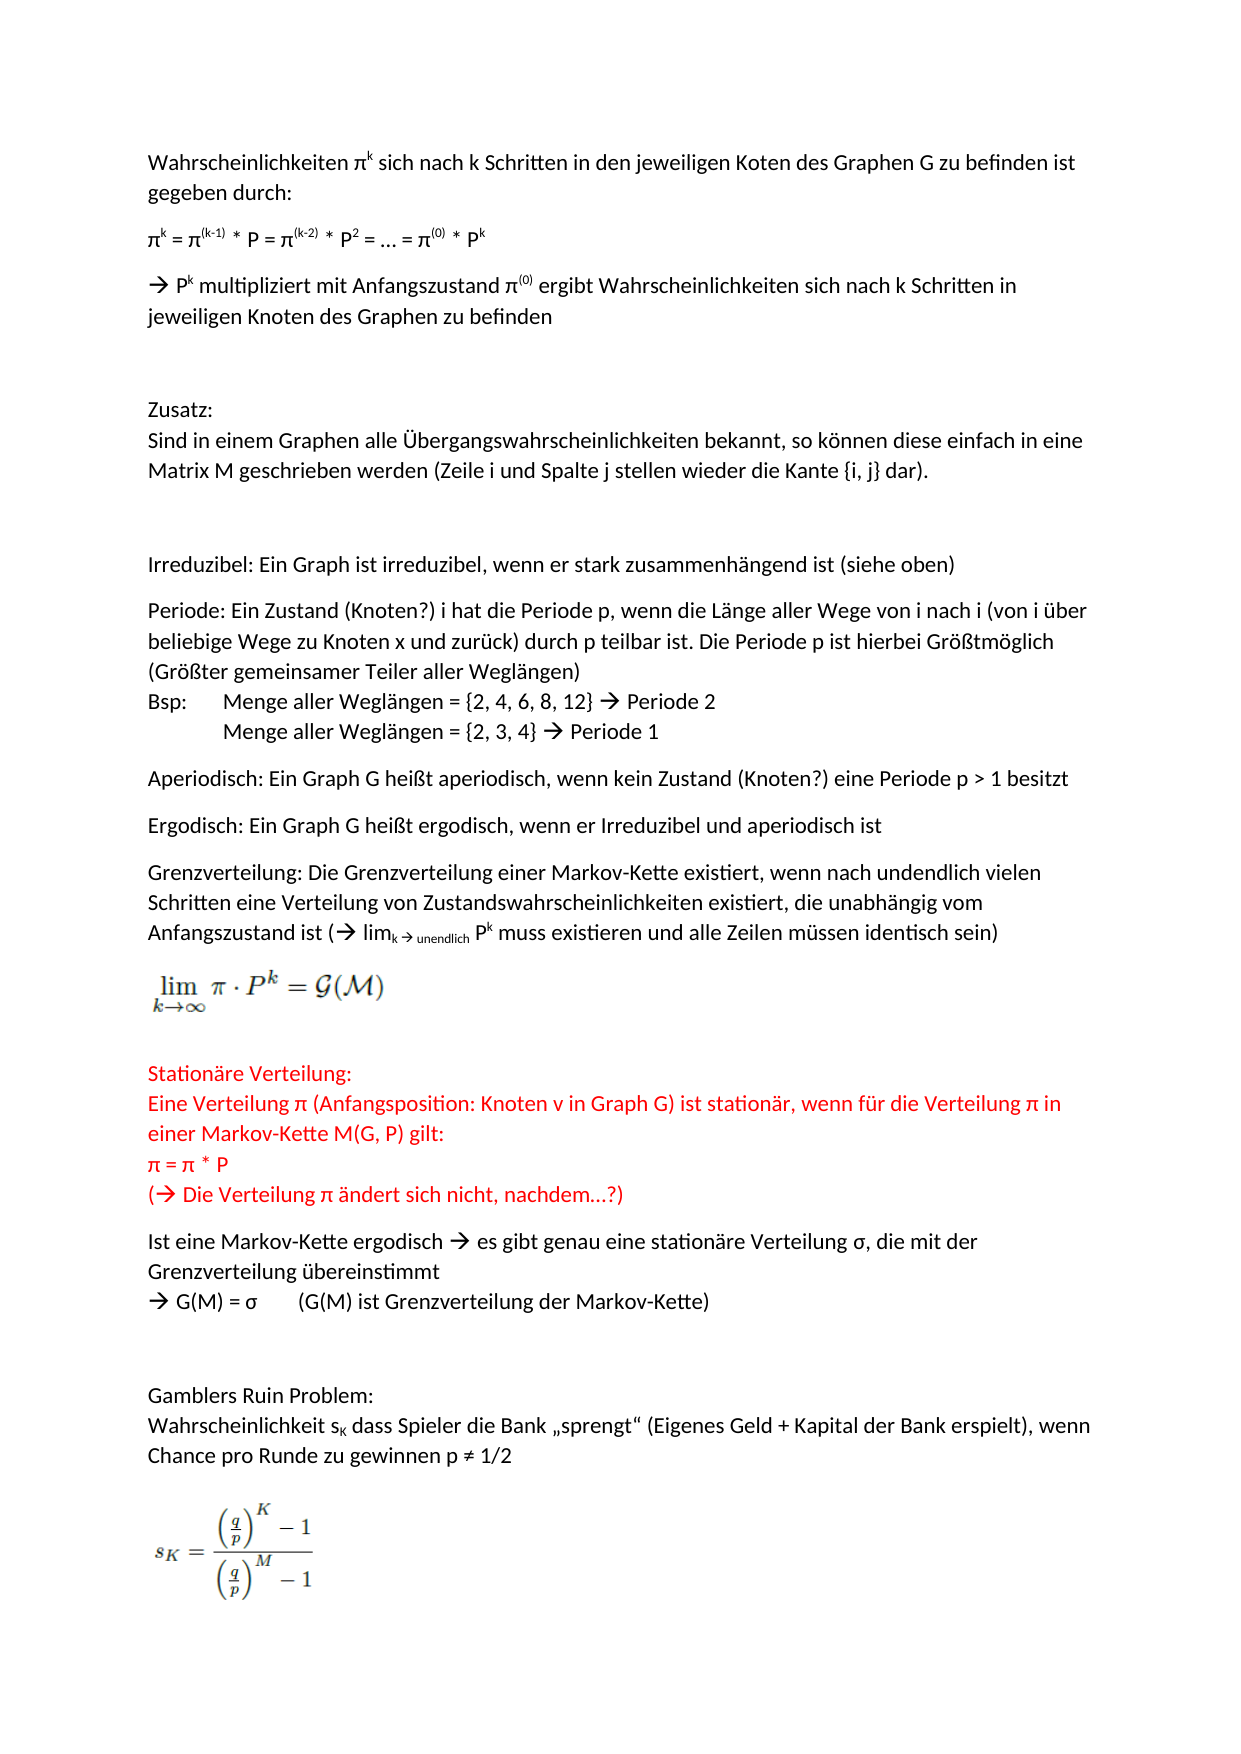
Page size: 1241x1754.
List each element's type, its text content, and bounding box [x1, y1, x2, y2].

picture [147, 954, 401, 1033]
text Gamblers Ruin Problem: Wahrscheinlichkeit sK dass Spieler die Bank „sprengt“ (Eigenes Geld + Kapital der Bank erspielt), wenn Chance pro Runde zu gewinnen p ≠ 1/2 [148, 1381, 1093, 1469]
text Aperiodisch: Ein Graph G heißt aperiodisch, wenn kein Zustand (Knoten?) eine Periode p > 1 besitzt [148, 764, 1093, 792]
text Periode: Ein Zustand (Knoten?) i hat die Periode p, wenn die Länge aller Wege von i nach i (von i über beliebige Wege zu Knoten x und zurück) durch p teilbar ist. Die Periode p ist hierbei Größtmöglich (Größter gemeinsamer Teiler aller Weglängen) Bsp: Menge aller Weglängen = {2, 4, 6, 8, 12} Periode 2 Menge aller Weglängen = {2, 3, 4} Periode 1 [148, 597, 1093, 745]
text Ist eine Markov-Kette ergodisch es gibt genau eine stationäre Verteilung σ, die mit der Grenzverteilung übereinstimmt G(M) = σ (G(M) ist Grenzverteilung der Markov-Kette) [148, 1227, 1093, 1315]
text πk = π(k-1) * P = π(k-2) * P2 = … = π(0) * Pk [148, 225, 1093, 253]
picture [147, 1489, 325, 1607]
text Pk multipliziert mit Anfangszustand π(0) ergibt Wahrscheinlichkeiten sich nach k Schritten in jeweiligen Knoten des Graphen zu befinden [148, 272, 1093, 330]
text Grenzverteilung: Die Grenzverteilung einer Markov-Kette existiert, wenn nach undendlich vielen Schritten eine Verteilung von Zustandswahrscheinlichkeiten existiert, die unabhängig vom Anfangszustand ist ( limk unendlich Pk muss existieren und alle Zeilen müssen identisch sein) [148, 858, 1093, 946]
text Irreduzibel: Ein Graph ist irreduzibel, wenn er stark zusammenhängend ist (siehe oben) [148, 550, 1093, 578]
text Wahrscheinlichkeiten πk sich nach k Schritten in den jeweiligen Koten des Graphen G zu befinden ist gegeben durch: [148, 148, 1093, 206]
text Zusatz: Sind in einem Graphen alle Übergangswahrscheinlichkeiten bekannt, so können diese einfach in eine Matrix M geschrieben werden (Zeile i und Spalte j stellen wieder die Kante {i, j} dar). [148, 396, 1093, 484]
text Stationäre Verteilung: Eine Verteilung π (Anfangsposition: Knoten v in Graph G) ist stationär, wenn für die Verteilung π in einer Markov-Kette M(G, P) gilt: π = π * P ( Die Verteilung π ändert sich nicht, nachdem…?) [148, 1059, 1093, 1208]
text Ergodisch: Ein Graph G heißt ergodisch, wenn er Irreduzibel und aperiodisch ist [148, 811, 1093, 839]
